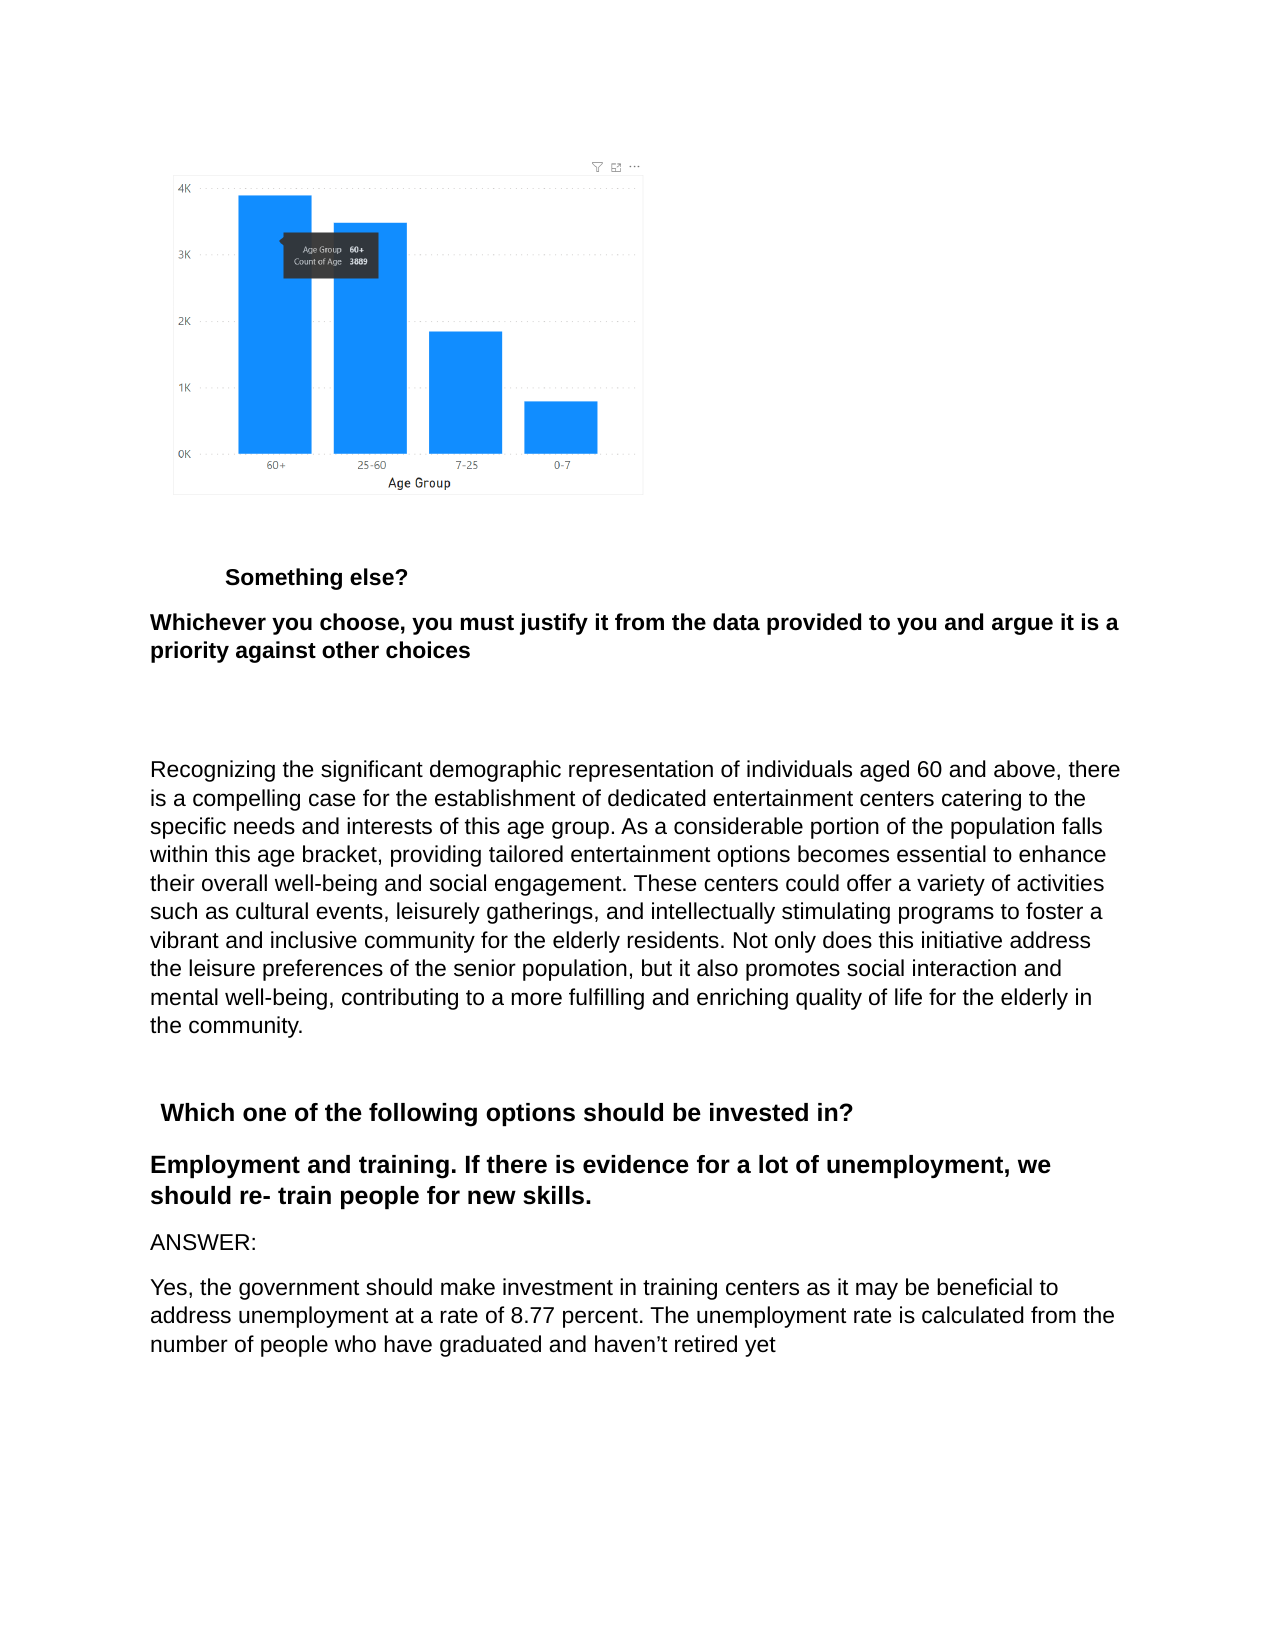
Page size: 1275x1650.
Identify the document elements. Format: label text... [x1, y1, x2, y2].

text Employment and training. If there is evidence for a lot of unemployment, we should re- train people for new skills. [150, 1150, 1071, 1210]
text Yes, the government should make investment in training centers as it may be beneficial to address unemployment at a rate of 8.77 percent. The unemployment rate is calculated from the number of people who have graduated and haven’t retired yet [150, 1274, 1125, 1357]
picture [150, 150, 669, 500]
text Whichever you choose, you must justify it from the data provided to you and argue it is a priority against other choices [150, 609, 1125, 664]
text Something else? [150, 564, 1125, 590]
text ANSWER: [150, 1229, 1125, 1255]
subtitle Which one of the following options should be invested in? [160, 1102, 1125, 1126]
text Recognizing the significant demographic representation of individuals aged 60 and above, there is a compelling case for the establishment of dedicated entertainment centers catering to the specific needs and interests of this age group. As a considerable portion of the population falls within this age bracket, providing tailored entertainment options becomes essential to enhance their overall well-being and social engagement. These centers could offer a variety of activities such as cultural events, leisurely gatherings, and intellectually stimulating programs to foster a vibrant and inclusive community for the elderly residents. Not only does this initiative address the leisure preferences of the senior population, but it also promotes social interaction and mental well-being, contributing to a more fulfilling and enriching quality of life for the elderly in the community. [150, 728, 1125, 1038]
